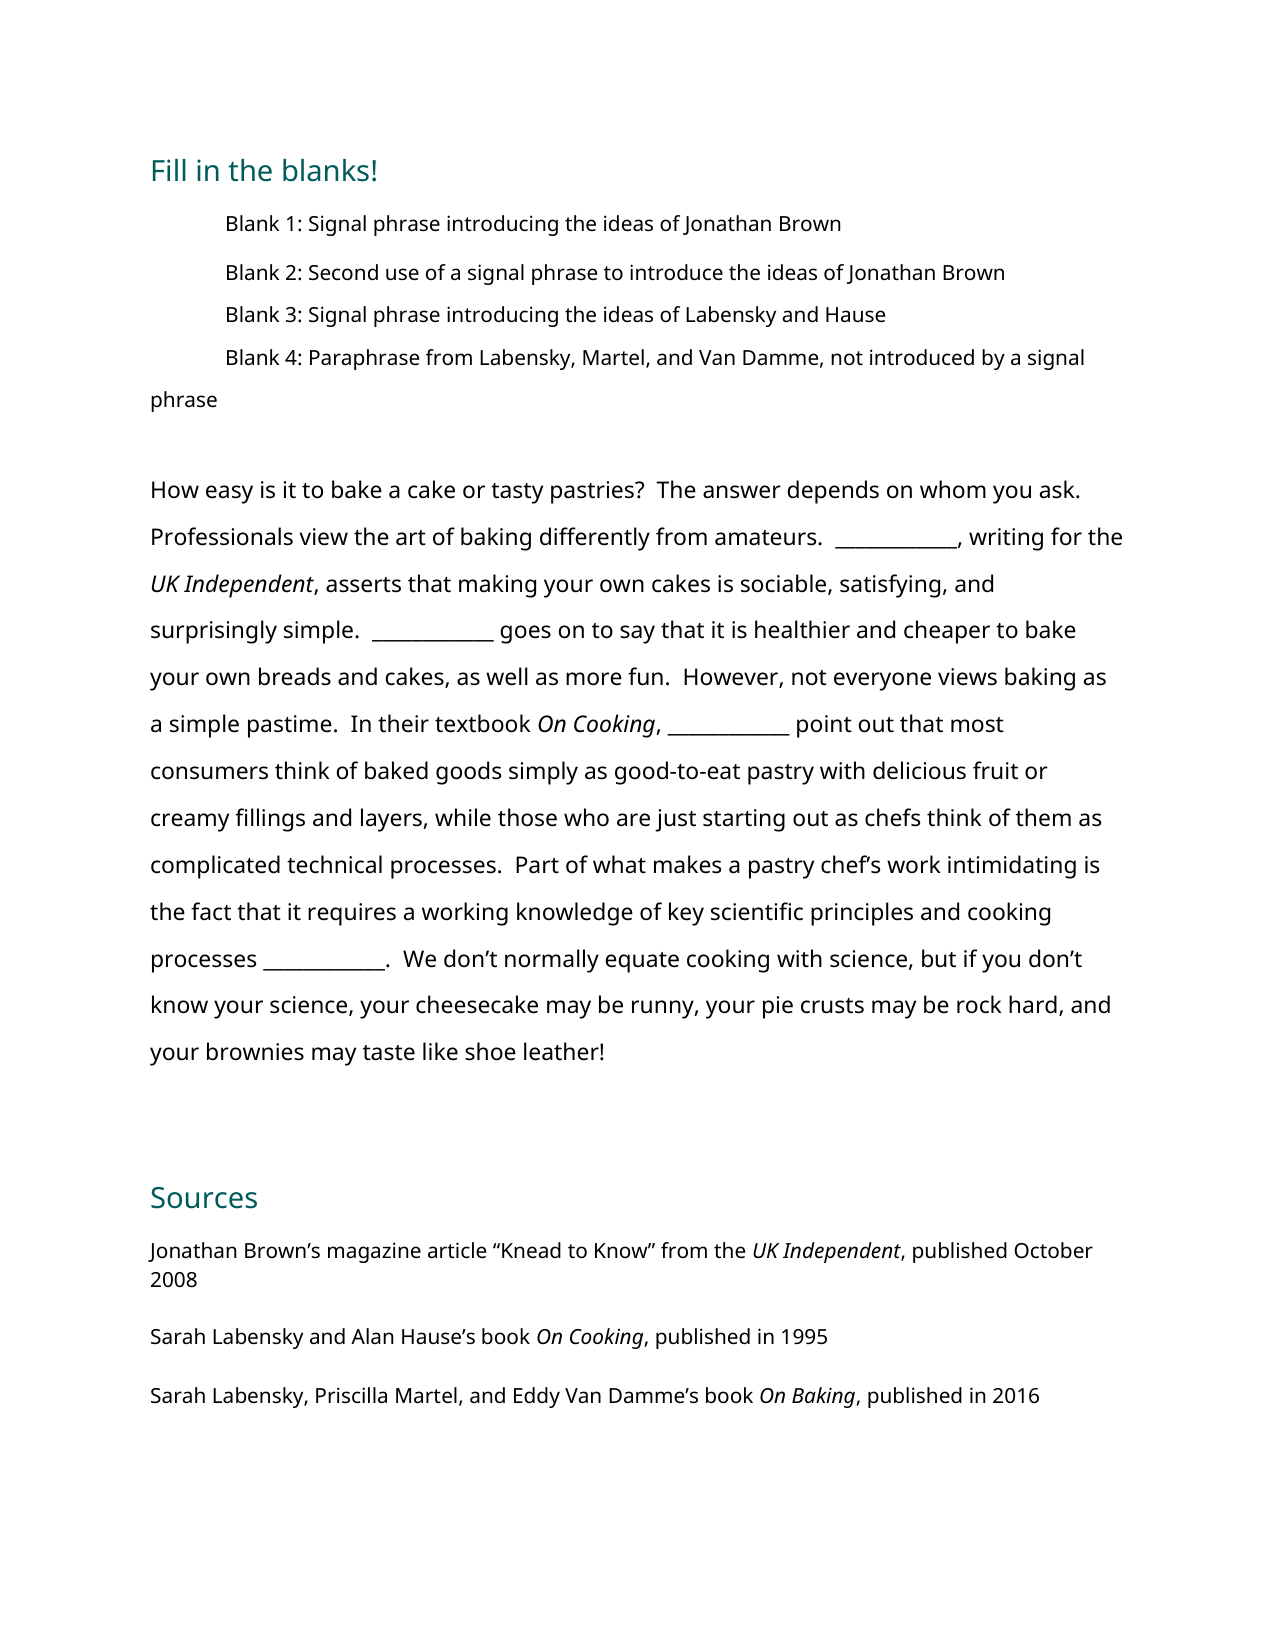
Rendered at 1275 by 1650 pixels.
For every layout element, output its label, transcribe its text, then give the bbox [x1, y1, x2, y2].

text Blank 1: Signal phrase introducing the ideas of Jonathan Brown [150, 209, 1125, 238]
text Sources [150, 1177, 1125, 1217]
text Jonathan Brown’s magazine article “Knead to Know” from the UK Independent, published October 2008 [150, 1236, 1125, 1293]
text Sarah Labensky and Alan Hause’s book On Cooking, published in 1995 [150, 1322, 1125, 1350]
text Fill in the blanks! [150, 150, 1125, 190]
text Sarah Labensky, Priscilla Martel, and Eddy Van Damme’s book On Baking, published in 2016 ow [150, 1379, 1125, 1410]
text Blank 4: Paraphrase from Labensky, Martel, and Van Damme, not introduced by a signal phrase [150, 343, 1125, 414]
text Blank 3: Signal phrase introducing the ideas of Labensky and Hause [150, 300, 1125, 329]
text Blank 2: Second use of a signal phrase to introduce the ideas of Jonathan Brown [150, 258, 1125, 286]
text How easy is it to bake a cake or tasty pastries? The answer depends on whom you ask. Professionals view the art of baking differently from amateurs. ____________, writing for the UK Independent, asserts that making your own cakes is sociable, satisfying, and surprisingly simple. ____________ goes on to say that it is healthier and cheaper to bake your own breads and cakes, as well as more fun. However, not everyone views baking as a simple pastime. In their textbook On Cooking, ____________ point out that most consumers think of baked goods simply as good-to-eat pastry with delicious fruit or creamy fillings and layers, while those who are just starting out as chefs think of them as complicated technical processes. Part of what makes a pastry chef’s work intimidating is the fact that it requires a working knowledge of key scientific principles and cooking processes ____________. We don’t normally equate cooking with science, but if you don’t know your science, your cheesecake may be runny, your pie crusts may be rock hard, and your brownies may taste like shoe leather! [150, 474, 1125, 1068]
